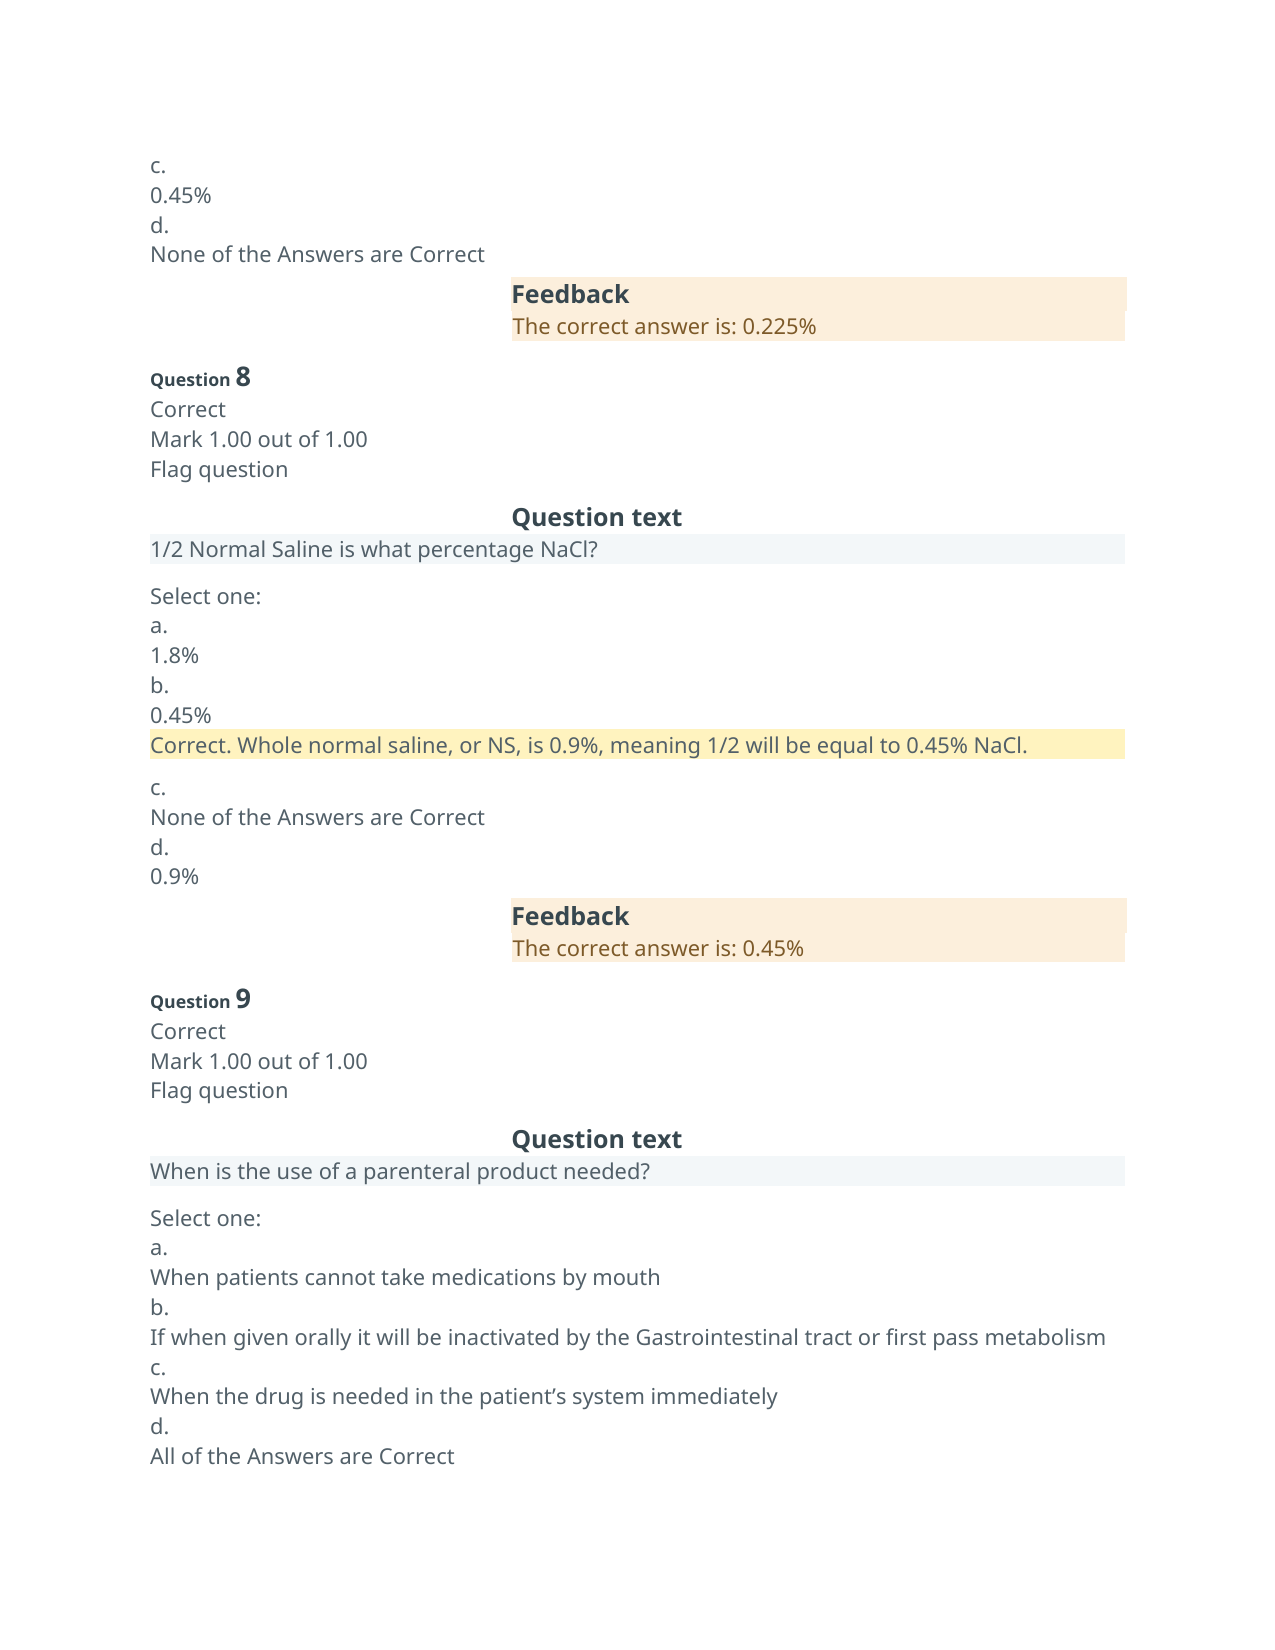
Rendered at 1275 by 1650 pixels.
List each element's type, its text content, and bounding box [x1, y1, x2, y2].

text c. [150, 1351, 1125, 1381]
text b. [150, 670, 1125, 700]
text Feedback [511, 898, 1127, 933]
text Feedback [511, 277, 1127, 311]
text c. [150, 772, 1125, 802]
text The correct answer is: 0.225% [512, 311, 1125, 341]
text None of the Answers are Correct [150, 239, 1125, 269]
text a. [150, 610, 1125, 640]
text When the drug is needed in the patient’s system immediately [150, 1381, 1125, 1411]
text b. [150, 1292, 1125, 1322]
text Correct [150, 394, 1125, 424]
text When patients cannot take medications by mouth [150, 1262, 1125, 1292]
text a. [150, 1232, 1125, 1262]
text Mark 1.00 out of 1.00 [150, 1046, 1125, 1076]
text When is the use of a parenteral product needed? [150, 1156, 1125, 1186]
text 0.45% [150, 700, 1125, 729]
text 1.8% [150, 640, 1125, 670]
text Mark 1.00 out of 1.00 [150, 424, 1125, 454]
text Question text [511, 1122, 1127, 1156]
text Flag question [150, 1076, 1125, 1105]
text The correct answer is: 0.45% [512, 933, 1125, 962]
text Question 8 [150, 357, 1125, 394]
text d. [150, 831, 1125, 861]
text 0.45% [150, 180, 1125, 209]
text Select one: [150, 581, 1125, 610]
text Correct [150, 1016, 1125, 1046]
text 0.9% [150, 861, 1125, 891]
text d. [150, 1411, 1125, 1441]
text Question 9 [150, 979, 1125, 1016]
text None of the Answers are Correct [150, 802, 1125, 831]
text If when given orally it will be inactivated by the Gastrointestinal tract or first pass metabolism [150, 1322, 1125, 1351]
text Flag question [150, 454, 1125, 483]
text All of the Answers are Correct [150, 1441, 1125, 1471]
text d. [150, 209, 1125, 239]
text Correct. Whole normal saline, or NS, is 0.9%, meaning 1/2 will be equal to 0.45% NaCl. [150, 729, 1125, 759]
text 1/2 Normal Saline is what percentage NaCl? [150, 534, 1125, 564]
text Question text [511, 500, 1127, 534]
text Select one: [150, 1202, 1125, 1232]
text c. [150, 150, 1125, 180]
